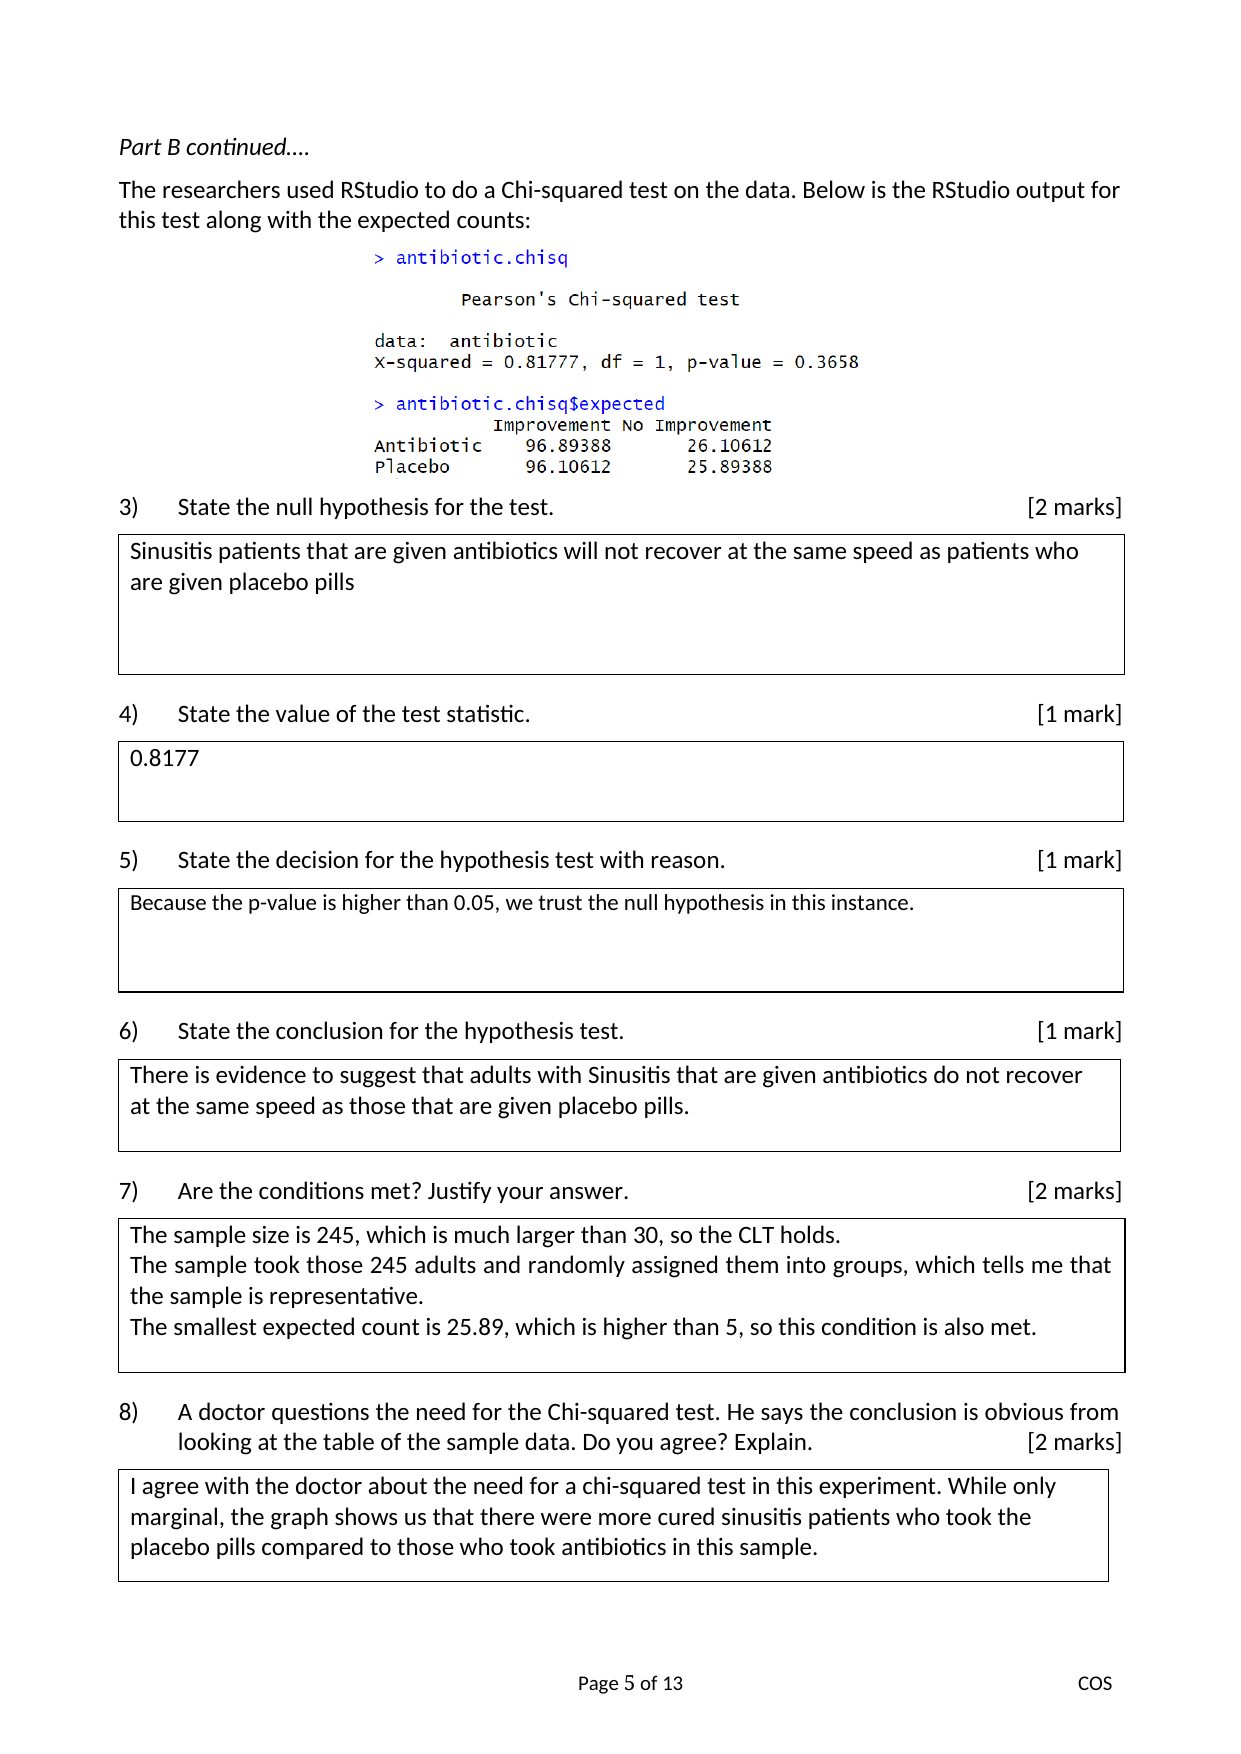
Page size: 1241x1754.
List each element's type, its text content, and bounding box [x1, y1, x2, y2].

list Are the conditions met? Justify your answer. [2 marks] [118, 1175, 1122, 1206]
picture [371, 247, 870, 479]
table_header I agree with the doctor about the need for a chi-squared test in this experiment. While only marginal, the graph shows us that there were more cured sinusitis patients who took the placebo pills compared to those who took antibiotics in this sample. [119, 1470, 1108, 1581]
table_header 0.8177 [119, 742, 1123, 821]
list State the decision for the hypothesis test with reason. [1 mark] [118, 844, 1122, 875]
table_header The sample size is 245, which is much larger than 30, so the CLT holds. The sample took those 245 adults and randomly assigned them into groups, which tells me that the sample is representative. The smallest expected count is 25.89, which is higher than 5, so this condition is also met. [119, 1219, 1124, 1372]
list A doctor questions the need for the Chi-squared test. He says the conclusion is obvious from looking at the table of the sample data. Do you agree? Explain. [2 marks] [118, 1396, 1122, 1457]
table_header There is evidence to suggest that adults with Sinusitis that are given antibiotics do not recover at the same speed as those that are given placebo pills. [119, 1060, 1120, 1151]
text The researchers used RStudio to do a Chi-squared test on the data. Below is the RStudio output for this test along with the expected counts: [118, 174, 1122, 235]
table_header Because the p-value is higher than 0.05, we trust the null hypothesis in this instance. [119, 889, 1123, 991]
table_header Sinusitis patients that are given antibiotics will not recover at the same speed as patients who are given placebo pills [119, 535, 1124, 674]
list State the value of the test statistic. [1 mark] [118, 698, 1122, 728]
text Part B continued…. [118, 131, 1122, 162]
list State the conclusion for the hypothesis test. [1 mark] [118, 1015, 1122, 1046]
list State the null hypothesis for the test. [2 marks] [118, 491, 1122, 522]
